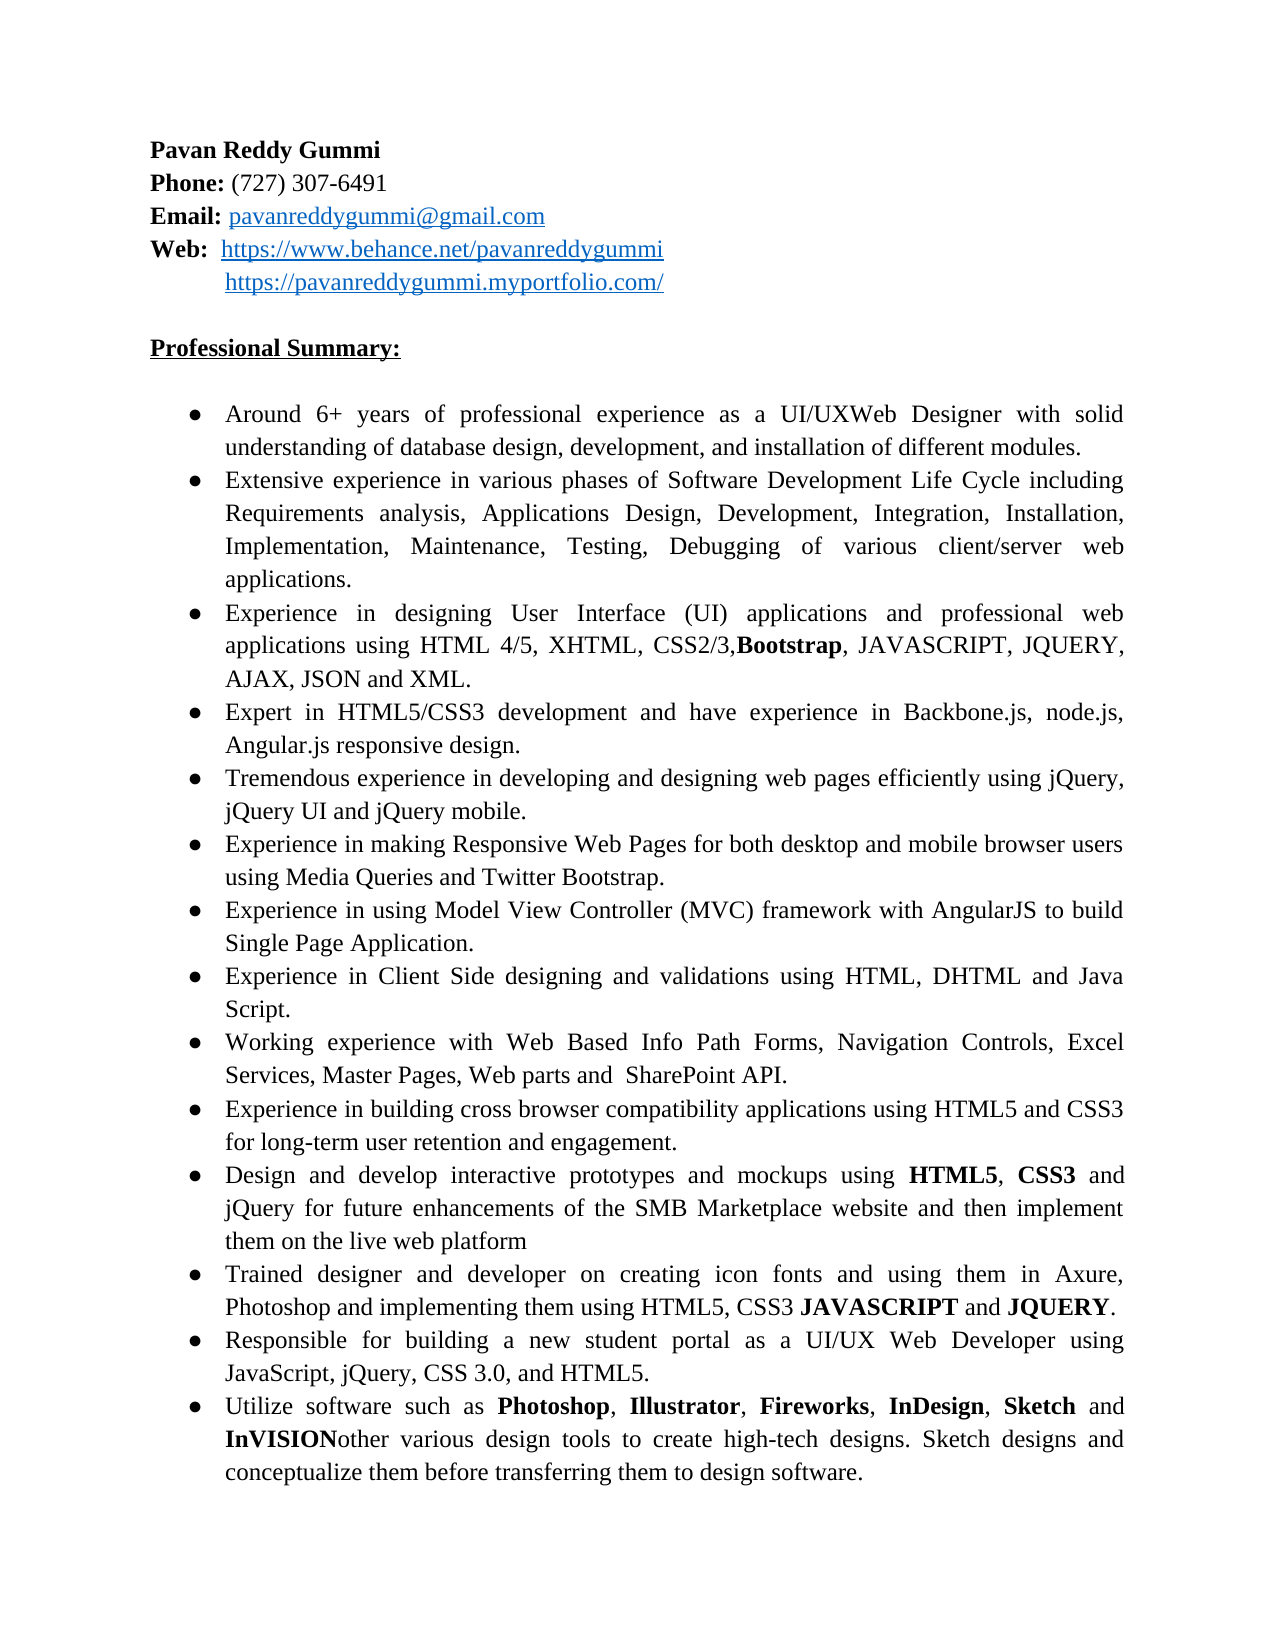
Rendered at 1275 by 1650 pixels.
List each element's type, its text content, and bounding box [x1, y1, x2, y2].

list Experience in designing User Interface (UI) applications and professional web applications using HTML 4/5, XHTML, CSS2/3,Bootstrap, JAVASCRIPT, JQUERY, AJAX, JSON and XML. [187, 597, 1125, 692]
text Phone: (727) 307-6491 [150, 168, 1125, 197]
list Experience in making Responsive Web Pages for both desktop and mobile browser users using Media Queries and Twitter Bootstrap. [187, 829, 1125, 891]
list Experience in Client Side designing and validations using HTML, DHTML and Java Script. [187, 961, 1125, 1023]
text Pavan Reddy Gummi [150, 135, 1125, 164]
list Extensive experience in various phases of Software Development Life Cycle including Requirements analysis, Applications Design, Development, Integration, Installation, Implementation, Maintenance, Testing, Debugging of various client/server web applications. [187, 465, 1125, 593]
list Responsible for building a new student portal as a UI/UX Web Developer using JavaScript, jQuery, CSS 3.0, and HTML5. [187, 1325, 1125, 1387]
list Trained designer and developer on creating icon fonts and using them in Axure, Photoshop and implementing them using HTML5, CSS3 JAVASCRIPT and JQUERY. [187, 1259, 1125, 1321]
list Tremendous experience in developing and designing web pages efficiently using jQuery, jQuery UI and jQuery mobile. [187, 763, 1125, 825]
list Design and develop interactive prototypes and mockups using HTML5, CSS3 and jQuery for future enhancements of the SMB Marketplace website and then implement them on the live web platform [187, 1160, 1125, 1254]
list Working experience with Web Based Info Path Forms, Navigation Controls, Excel Services, Master Pages, Web parts and SharePoint API. [187, 1027, 1125, 1089]
text https://pavanreddygummi.myportfolio.com/ [150, 267, 1125, 296]
list Experience in building cross browser compatibility applications using HTML5 and CSS3 for long-term user retention and engagement. [187, 1093, 1125, 1155]
list Around 6+ years of professional experience as a UI/UXWeb Designer with solid understanding of database design, development, and installation of different modules. [187, 399, 1125, 461]
list Experience in using Model View Controller (MVC) framework with AngularJS to build Single Page Application. [187, 895, 1125, 957]
list Expert in HTML5/CSS3 development and have experience in Backbone.js, node.js, Angular.js responsive design. [187, 697, 1125, 758]
text Professional Summary: [150, 333, 1125, 362]
list Utilize software such as Photoshop, Illustrator, Fireworks, InDesign, Sketch and InVISIONother various design tools to create high-tech designs. Sketch designs and conceptualize them before transferring them to design software. [187, 1391, 1125, 1486]
text Email: pavanreddygummi@gmail.com [150, 201, 1125, 230]
text Web: https://www.behance.net/pavanreddygummi [150, 234, 1125, 263]
